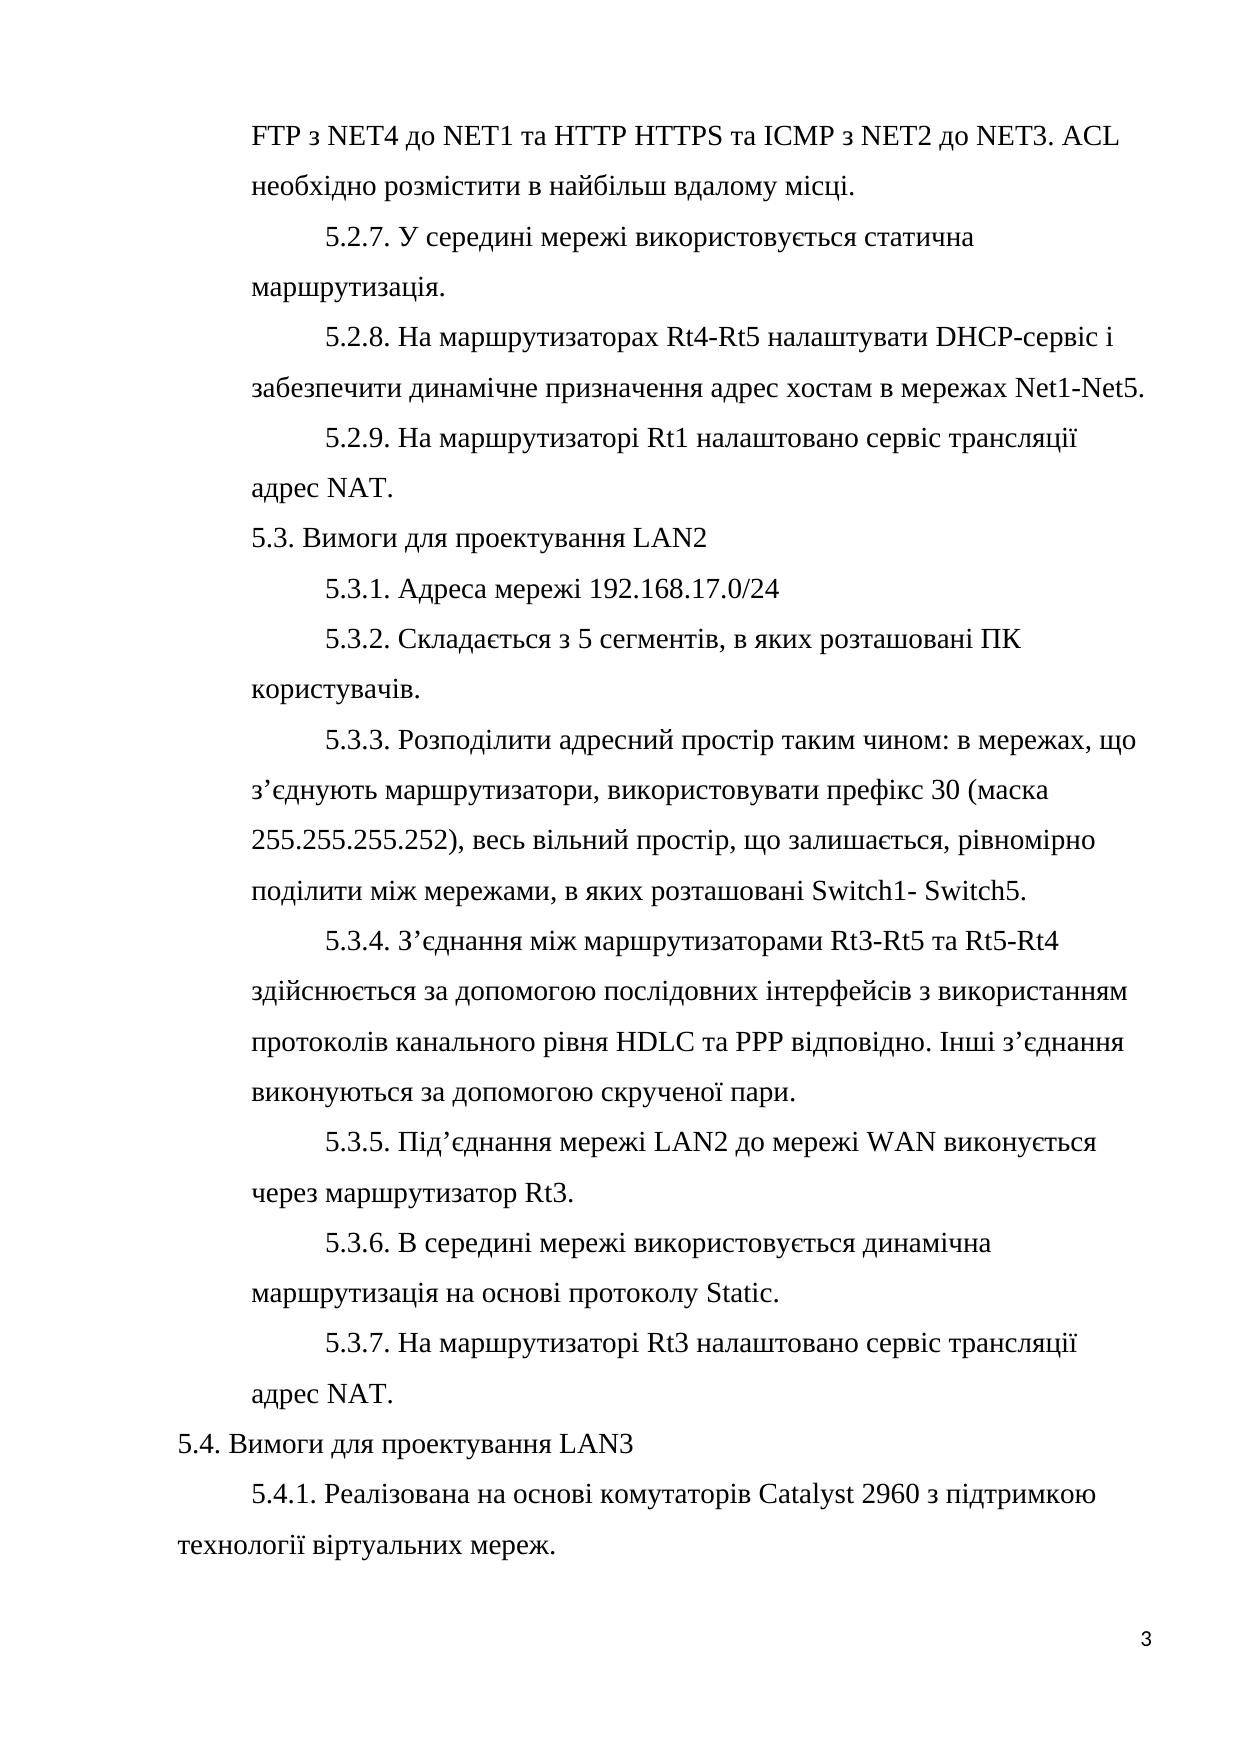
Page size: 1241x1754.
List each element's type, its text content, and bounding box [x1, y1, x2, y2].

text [251, 118, 1152, 202]
text 5.3. Вимоги для проектування LAN2 [177, 521, 1152, 554]
text 5.3.3. Розподілити адресний простір таким чином: в мережах, що з’єднують маршрутизатори, використовувати префікс 30 (маска 255.255.255.252), весь вільний простір, що залишається, рівномірно поділити між мережами, в яких розташовані Switch1- Switch5. [251, 722, 1152, 906]
text 5.4.1. Реалізована на основі комутаторів Catalyst 2960 з підтримкою технології віртуальних мереж. [177, 1477, 1152, 1560]
text 5.3.1. Адреса мережі 192.168.17.0/24 [251, 571, 1152, 604]
text 5.2.9. На маршрутизаторі Rt1 налаштовано сервіс трансляції адрес NAT. [251, 420, 1152, 504]
text 5.3.7. На маршрутизаторі Rt3 налаштовано сервіс трансляції адрес NAT. [251, 1326, 1152, 1409]
text 5.3.6. В середині мережі використовується динамічна маршрутизація на основі протоколу Static. [251, 1225, 1152, 1309]
text 5.2.8. На маршрутизаторах Rt4-Rt5 налаштувати DHCP-сервіс і забезпечити динамічне призначення адрес хостам в мережах Net1-Net5. [251, 319, 1152, 403]
text 5.2.7. У середині мережі використовується статична маршрутизація. [251, 219, 1152, 303]
text 5.3.2. Складається з 5 сегментів, в яких розташовані ПК користувачів. [251, 621, 1152, 705]
text 5.4. Вимоги для проектування LAN3 [177, 1426, 1152, 1460]
text 5.3.4. З’єднання між маршрутизаторами Rt3-Rt5 та Rt5-Rt4 здійснюється за допомогою послідовних інтерфейсів з використанням протоколів канального рівня HDLC та РРР відповідно. Інші з’єднання виконуються за допомогою скрученої пари. [251, 923, 1152, 1108]
text 5.3.5. Під’єднання мережі LAN2 до мережі WAN виконується через маршрутизатор Rt3. [251, 1124, 1152, 1208]
